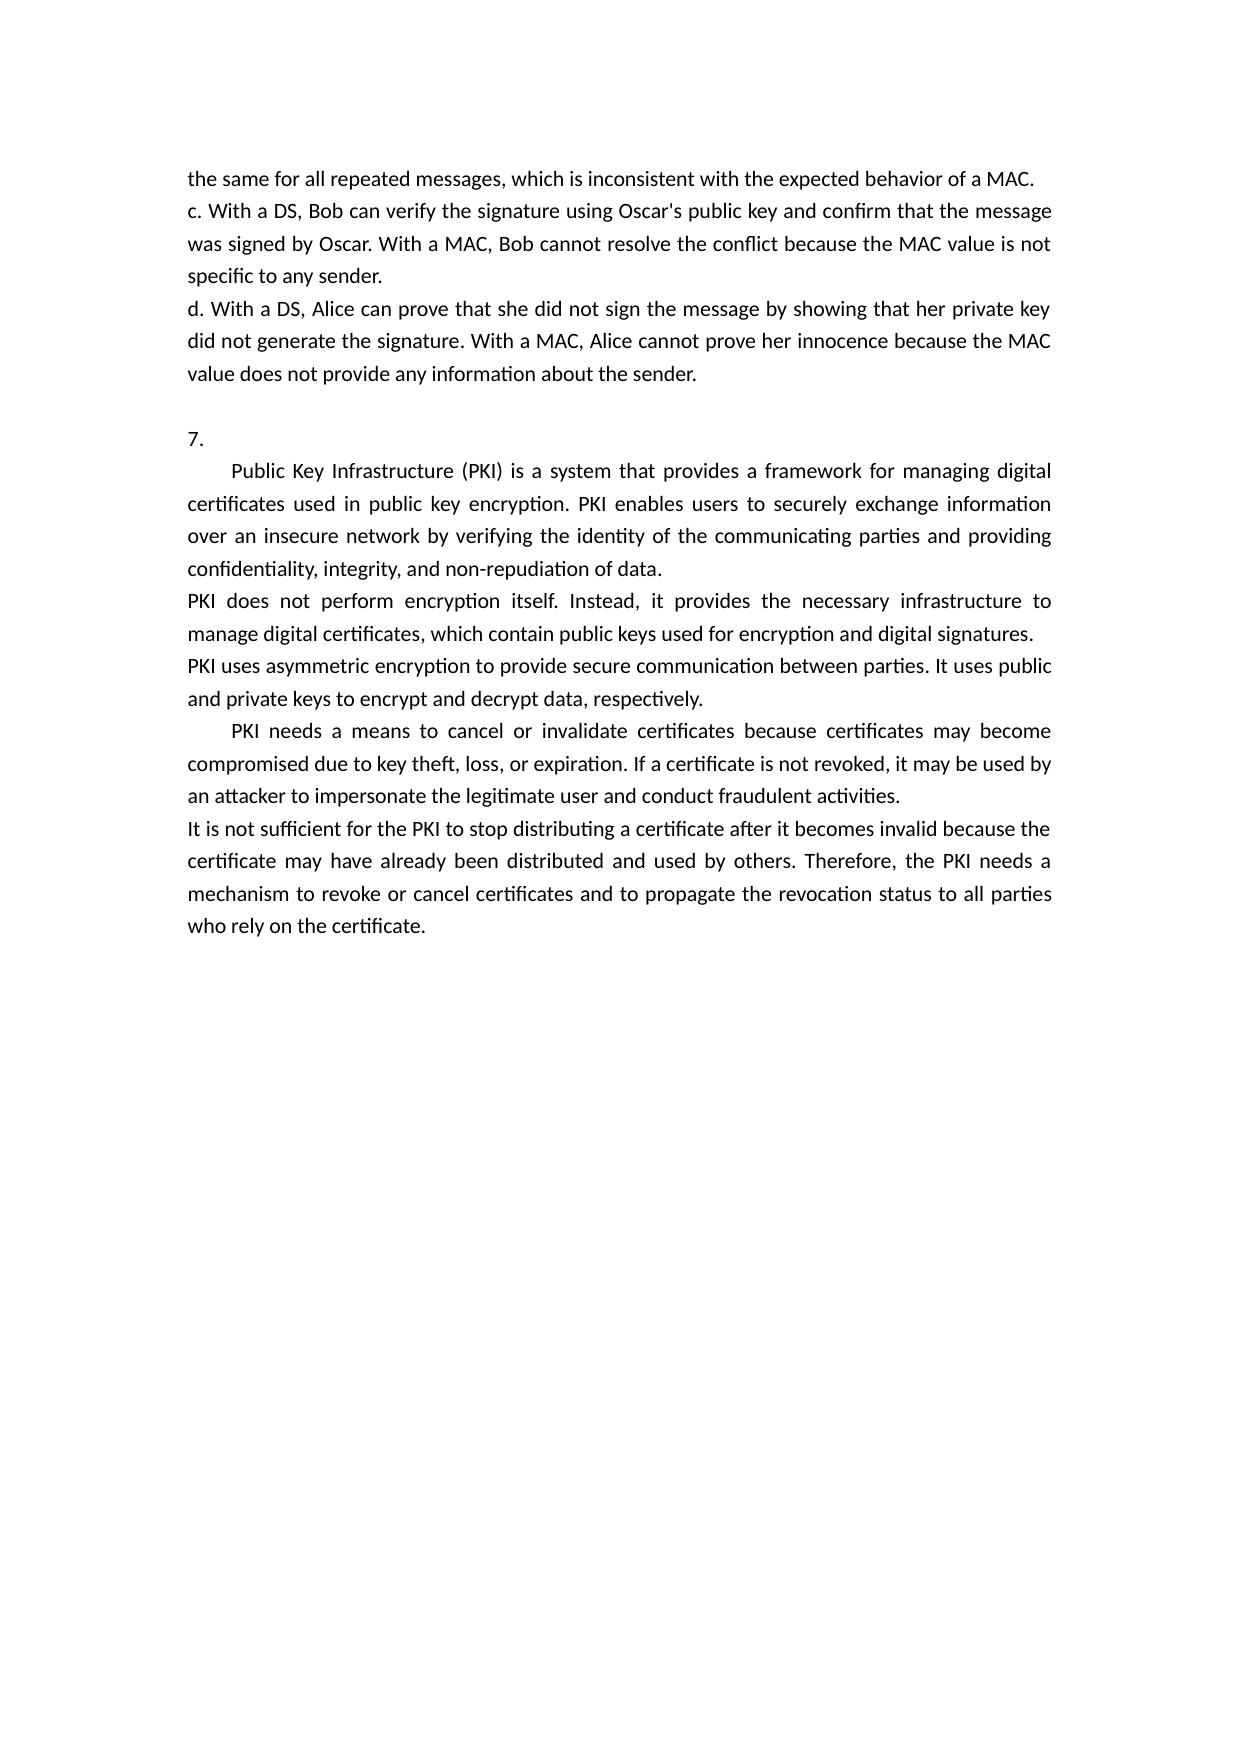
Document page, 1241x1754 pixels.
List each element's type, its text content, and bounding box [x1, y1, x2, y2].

list 7. [187, 422, 1053, 454]
list d. With a DS, Alice can prove that she did not sign the message by showing that her private key did not generate the signature. With a MAC, Alice cannot prove her innocence because the MAC value does not provide any information about the sender. [187, 292, 1053, 389]
list PKI uses asymmetric encryption to provide secure communication between parties. It uses public and private keys to encrypt and decrypt data, respectively. [187, 649, 1053, 714]
list It is not sufficient for the PKI to stop distributing a certificate after it becomes invalid because the certificate may have already been distributed and used by others. Therefore, the PKI needs a mechanism to revoke or cancel certificates and to propagate the revocation status to all parties who rely on the certificate. [187, 812, 1053, 942]
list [187, 162, 1053, 194]
list c. With a DS, Bob can verify the signature using Oscar's public key and confirm that the message was signed by Oscar. With a MAC, Bob cannot resolve the conflict because the MAC value is not specific to any sender. [187, 194, 1053, 292]
list PKI does not perform encryption itself. Instead, it provides the necessary infrastructure to manage digital certificates, which contain public keys used for encryption and digital signatures. [187, 584, 1053, 649]
list Public Key Infrastructure (PKI) is a system that provides a framework for managing digital certificates used in public key encryption. PKI enables users to securely exchange information over an insecure network by verifying the identity of the communicating parties and providing confidentiality, integrity, and non-repudiation of data. [187, 454, 1053, 584]
list PKI needs a means to cancel or invalidate certificates because certificates may become compromised due to key theft, loss, or expiration. If a certificate is not revoked, it may be used by an attacker to impersonate the legitimate user and conduct fraudulent activities. [187, 714, 1053, 812]
